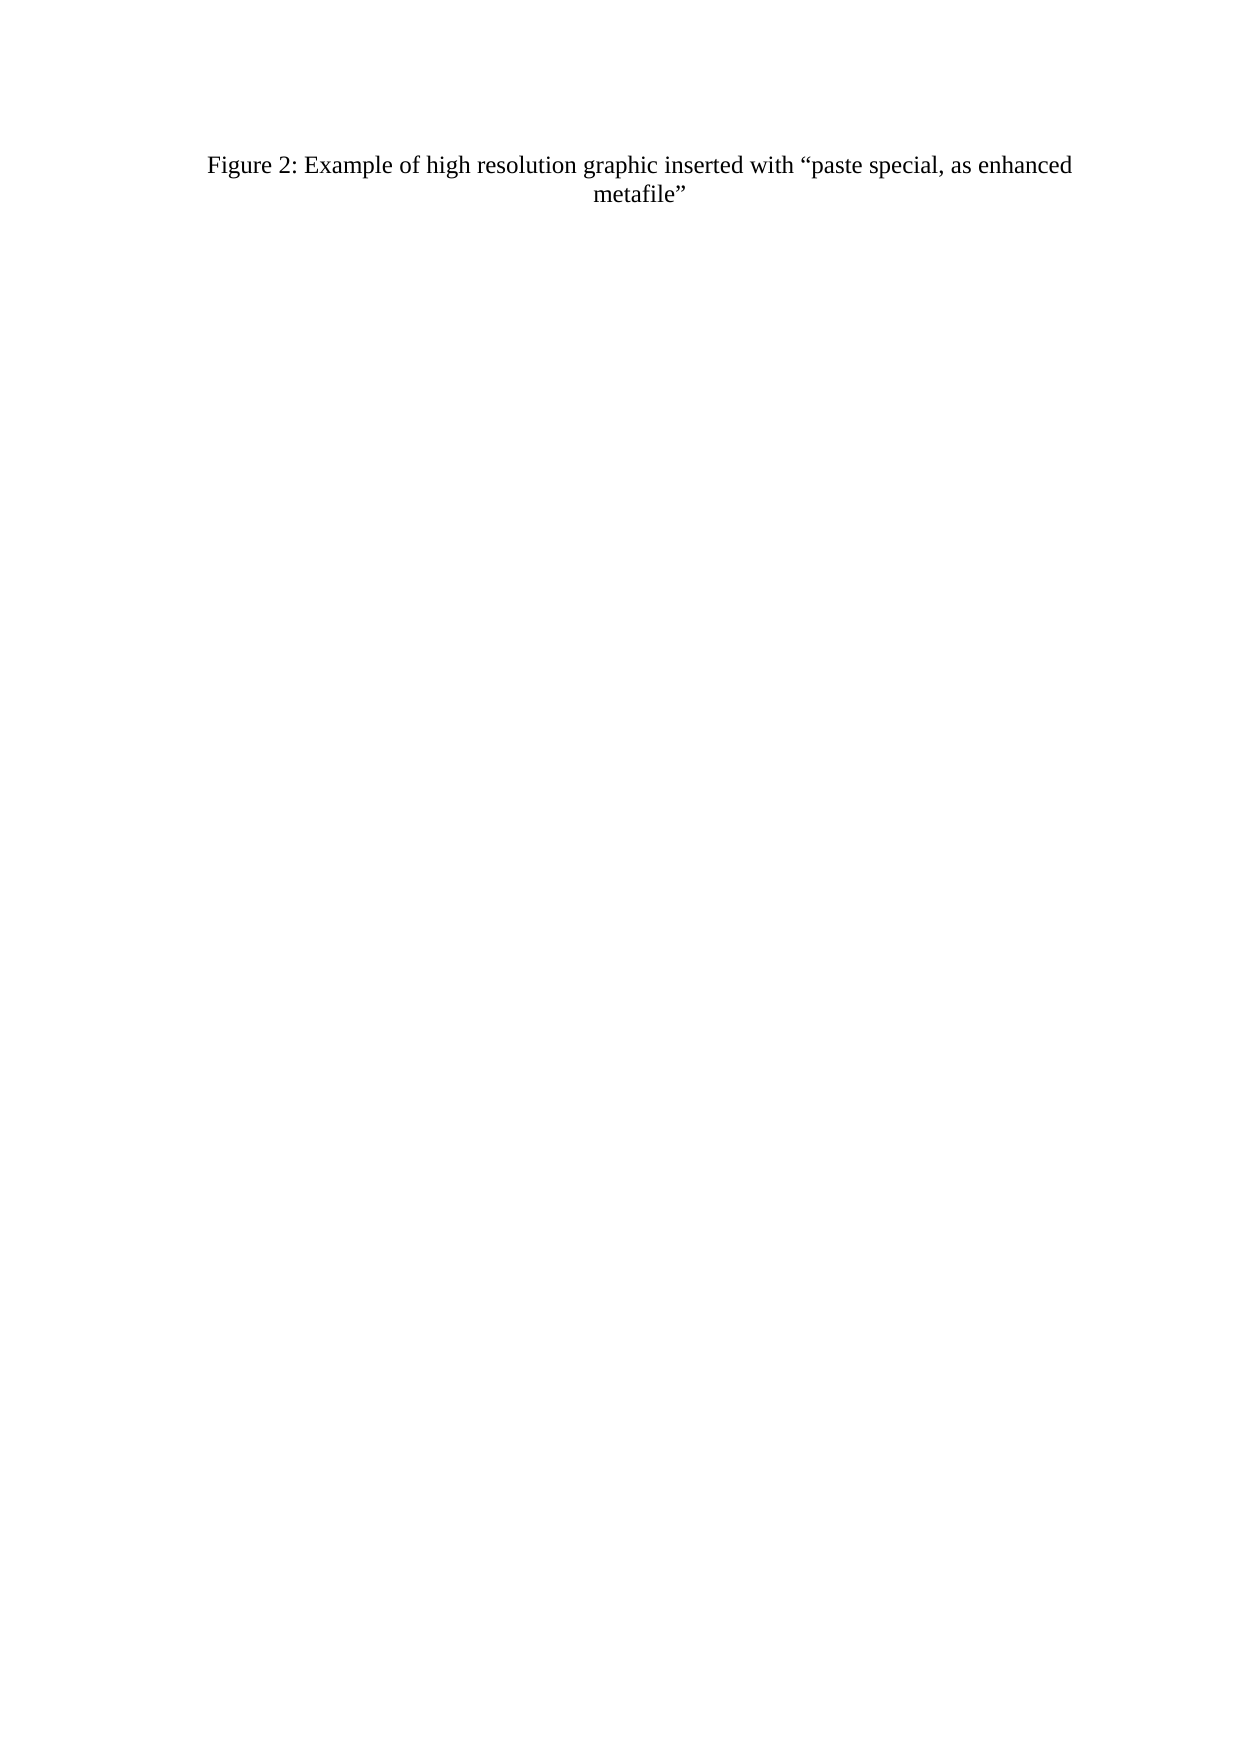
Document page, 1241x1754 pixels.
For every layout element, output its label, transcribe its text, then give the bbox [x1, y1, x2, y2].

text Figure 2: Example of high resolution graphic inserted with “paste special, as enhanced metafile” [189, 150, 1090, 207]
